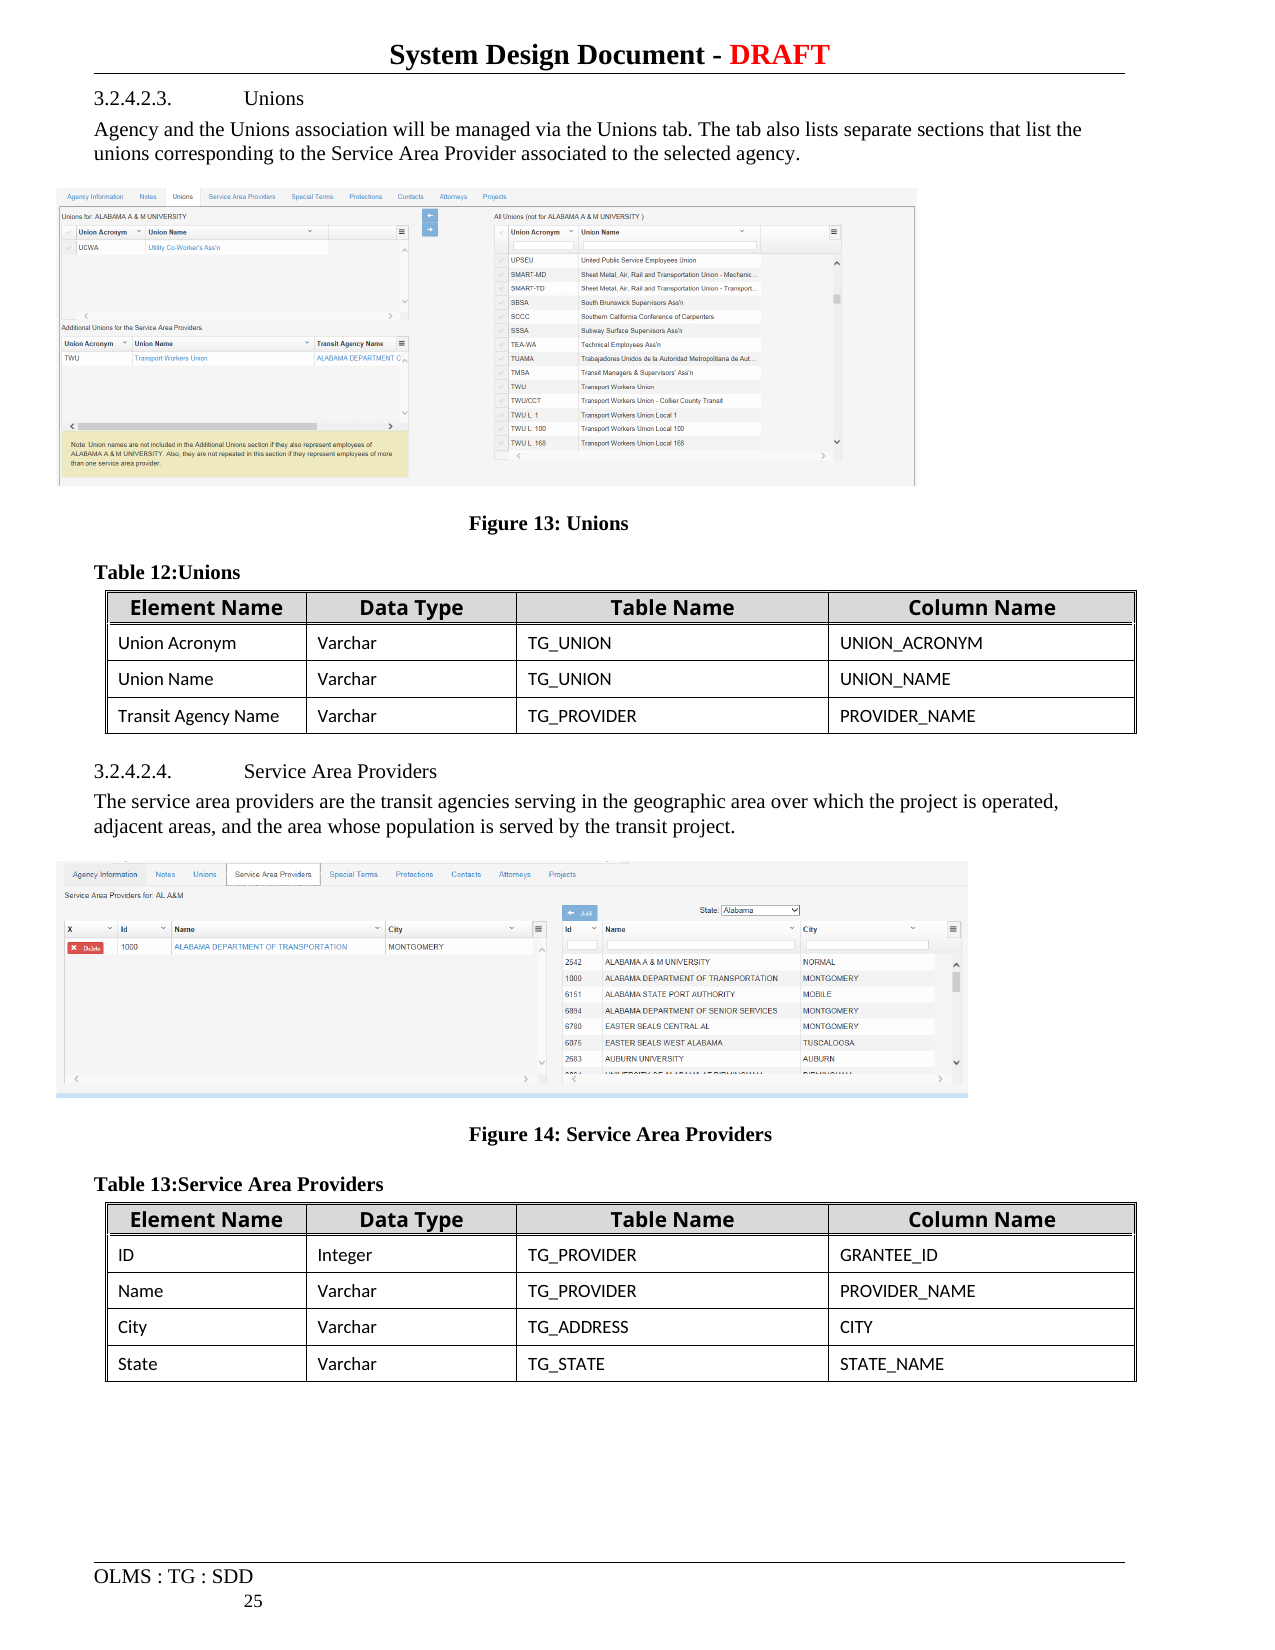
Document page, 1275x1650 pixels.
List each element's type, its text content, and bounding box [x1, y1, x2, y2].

table_cell CITY [829, 1309, 1134, 1345]
table_cell Varchar [307, 1309, 516, 1345]
subtitle Service Area Providers [94, 759, 1125, 783]
table_cell UNION_NAME [829, 661, 1134, 697]
table_cell PROVIDER_NAME [829, 698, 1134, 733]
table_cell City [108, 1309, 306, 1345]
table_cell Varchar [307, 661, 516, 697]
table_cell Name [108, 1273, 306, 1308]
table_cell Varchar [307, 1346, 516, 1381]
table_cell Varchar [307, 1273, 516, 1308]
table_cell TG_ADDRESS [517, 1309, 828, 1345]
text Agency and the Unions association will be managed via the Unions tab. The tab also lists separate sections that list the unions corresponding to the Service Area Provider associated to the selected agency. [94, 116, 1125, 164]
table_cell PROVIDER_NAME [829, 1273, 1134, 1308]
table_cell TG_PROVIDER [517, 1236, 828, 1272]
table_cell Transit Agency Name [108, 698, 306, 733]
table_cell TG_STATE [517, 1346, 828, 1381]
table_cell TG_UNION [517, 661, 828, 697]
table_cell ID [107, 1233, 306, 1272]
table_cell UNION_ACRONYM [829, 622, 1134, 660]
table_cell TG_UNION [517, 625, 828, 660]
table_cell State [108, 1346, 306, 1381]
table_cell Union Acronym [108, 622, 306, 660]
table_cell Varchar [307, 698, 516, 733]
table_cell TG_PROVIDER [517, 1273, 828, 1308]
table_cell Union Name [108, 661, 306, 697]
text The service area providers are the transit agencies serving in the geographic area over which the project is operated, adjacent areas, and the area whose population is served by the transit project. [94, 789, 1125, 838]
subtitle Unions [94, 86, 1125, 110]
table_cell STATE_NAME [829, 1346, 1134, 1381]
table_cell Varchar [307, 625, 516, 660]
table_cell TG_PROVIDER [517, 698, 828, 733]
table_cell GRANTEE_ID [829, 1233, 1136, 1272]
table_cell Integer [307, 1236, 516, 1272]
